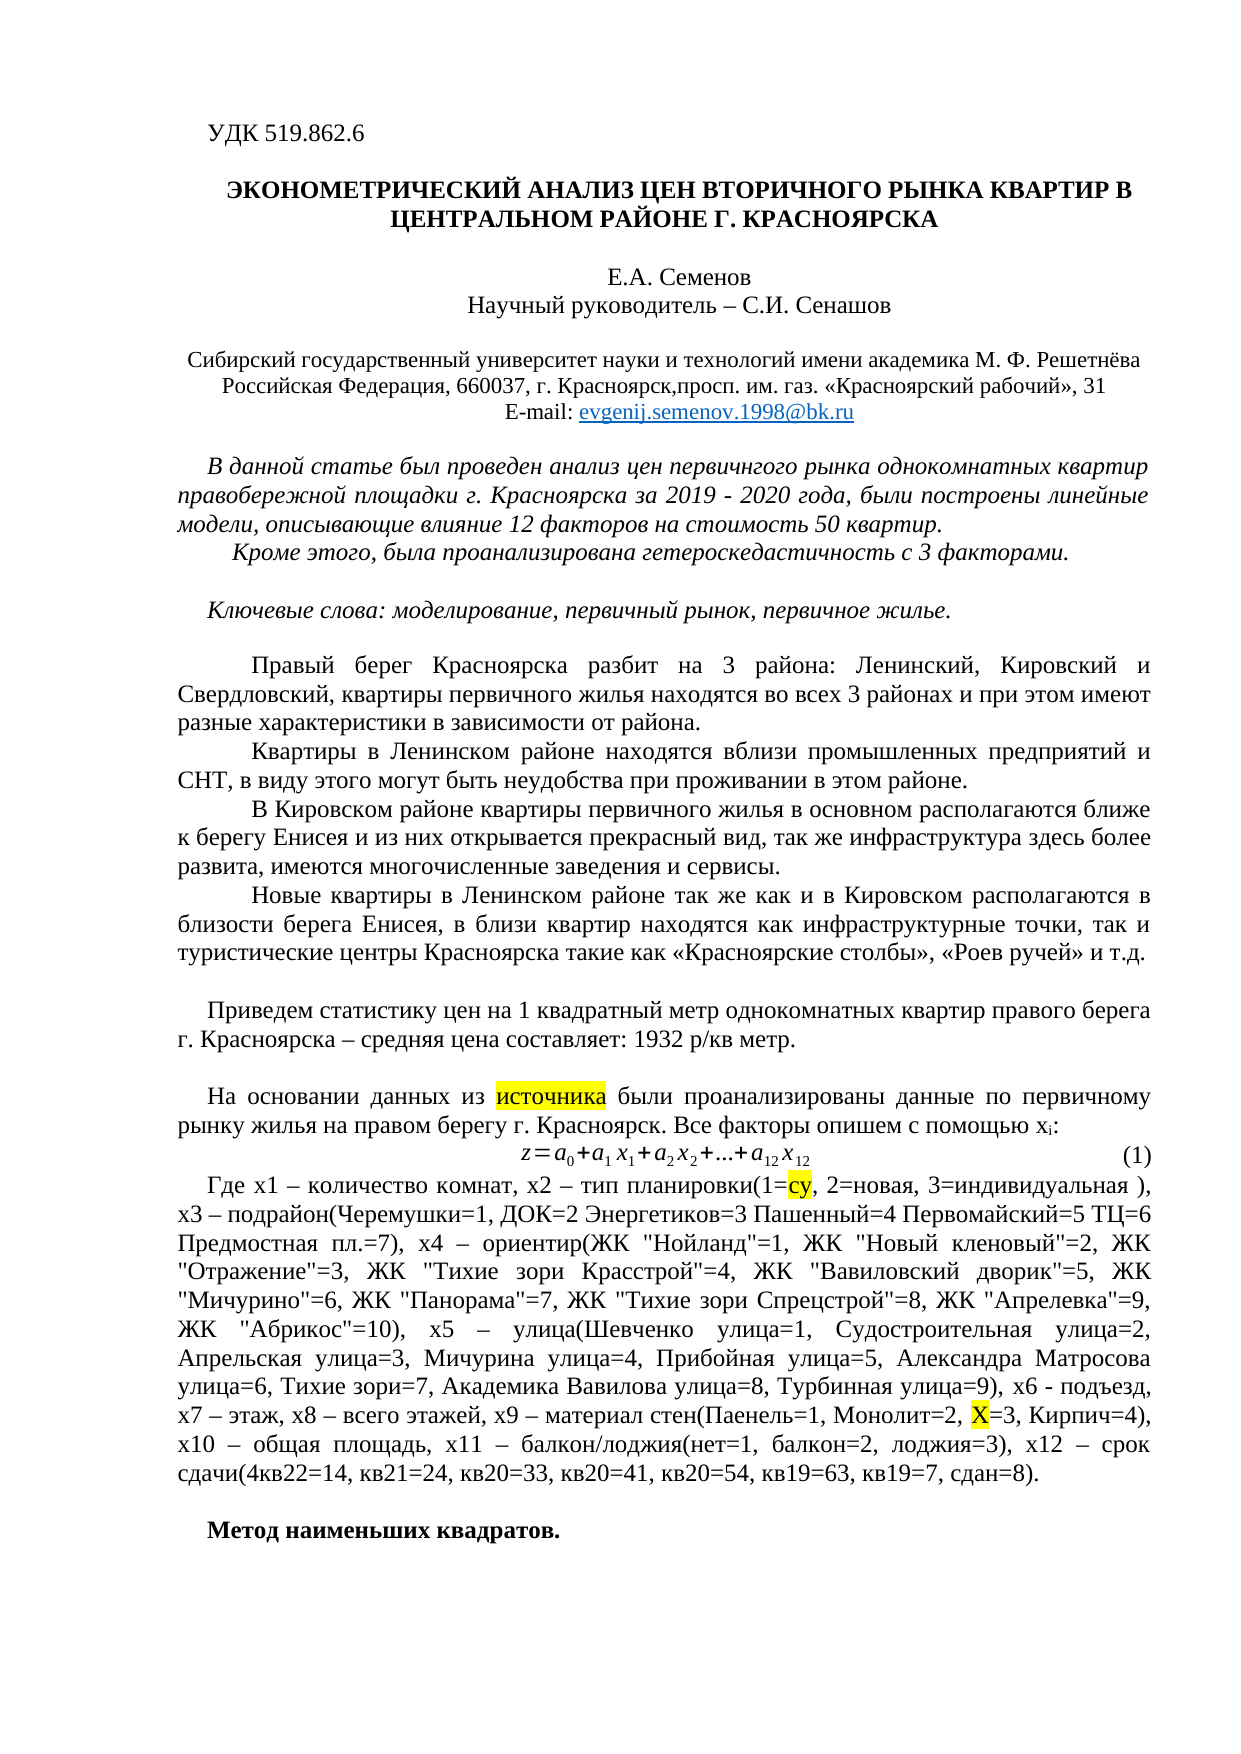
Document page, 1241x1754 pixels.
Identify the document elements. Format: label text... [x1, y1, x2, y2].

text Приведем статистику цен на 1 квадратный метр однокомнатных квартир правого берега г. Красноярска – средняя цена составляет: 1932 р/кв метр. [177, 995, 1152, 1052]
text (1) [177, 1139, 1152, 1170]
text Где x1 – количество комнат, x2 – тип планировки(1=су, 2=новая, 3=индивидуальная ), x3 – подрайон(Черемушки=1, ДОК=2 Энергетиков=3 Пашенный=4 Первомайский=5 ТЦ=6 Предмостная пл.=7), x4 – ориентир(ЖК "Нойланд"=1, ЖК "Новый кленовый"=2, ЖК "Отражение"=3, ЖК "Тихие зори Красстрой"=4, ЖК "Вавиловский дворик"=5, ЖК "Мичурино"=6, ЖК "Панорама"=7, ЖК "Тихие зори Спрецстрой"=8, ЖК "Апрелевка"=9, ЖК "Абрикос"=10), x5 – улица(Шевченко улица=1, Судостроительная улица=2, Апрельская улица=3, Мичурина улица=4, Прибойная улица=5, Александра Матросова улица=6, Тихие зори=7, Академика Вавилова улица=8, Турбинная улица=9), x6 - подъезд, x7 – этаж, х8 – всего этажей, х9 – материал стен(Паенель=1, Монолит=2, Х=3, Кирпич=4), х10 – общая площадь, х11 – балкон/лоджия(нет=1, балкон=2, лоджия=3), х12 – срок сдачи(4кв22=14, кв21=24, кв20=33, кв20=41, кв20=54, кв19=63, кв19=7, сдан=8). [177, 1170, 1152, 1486]
text Сибирский государственный университет науки и технологий имени академика М. Ф. Решетнёва [177, 346, 1152, 372]
text Метод наименьших квадратов. [177, 1515, 1152, 1544]
text Е.А. Семенов [177, 262, 1152, 291]
text В Кировском районе квартиры первичного жилья в основном располагаются ближе к берегу Енисея и из них открывается прекрасный вид, так же инфраструктура здесь более развита, имеются многочисленные заведения и сервисы. [177, 794, 1152, 880]
text Российская Федерация, 660037, г. Красноярск,просп. им. газ. «Красноярский рабочий», 31 [177, 372, 1152, 398]
text E-mail: evgenij.semenov.1998@bk.ru [177, 398, 1152, 425]
text В данной статье был проведен анализ цен первичнгого рынка однокомнатных квартир правобережной площадки г. Красноярска за 2019 - 2020 года, были построены линейные модели, описывающие влияние 12 факторов на стоимость 50 квартир. [177, 451, 1152, 537]
text ЭКОНОМЕТРИЧЕСКИЙ АНАЛИЗ ЦЕН ВТОРИЧНОГО РЫНКА КВАРТИР В ЦЕНТРАЛЬНОМ РАЙОНЕ Г. КРАСНОЯРСКА [177, 176, 1152, 233]
text Ключевые слова: моделирование, первичный рынок, первичное жилье. [177, 595, 1152, 624]
text Кроме этого, была проанализирована гетероскедастичность с 3 факторами. [177, 537, 1152, 566]
text На основании данных из источника были проанализированы данные по первичному рынку жилья на правом берегу г. Красноярск. Все факторы опишем с помощью xi: [177, 1081, 1152, 1139]
text Правый берег Красноярска разбит на 3 района: Ленинский, Кировский и Свердловский, квартиры первичного жилья находятся во всех 3 районах и при этом имеют разные характеристики в зависимости от района. [177, 650, 1152, 736]
text Квартиры в Ленинском районе находятся вблизи промышленных предприятий и СНТ, в виду этого могут быть неудобства при проживании в этом районе. [177, 736, 1152, 794]
text УДК 519.862.6 [177, 118, 1152, 147]
text Новые квартиры в Ленинском районе так же как и в Кировском располагаются в близости берега Енисея, в близи квартир находятся как инфраструктурные точки, так и туристические центры Красноярска такие как «Красноярские столбы», «Роев ручей» и т.д. [177, 880, 1152, 966]
text Научный руководитель – С.И. Сенашов [177, 291, 1152, 319]
